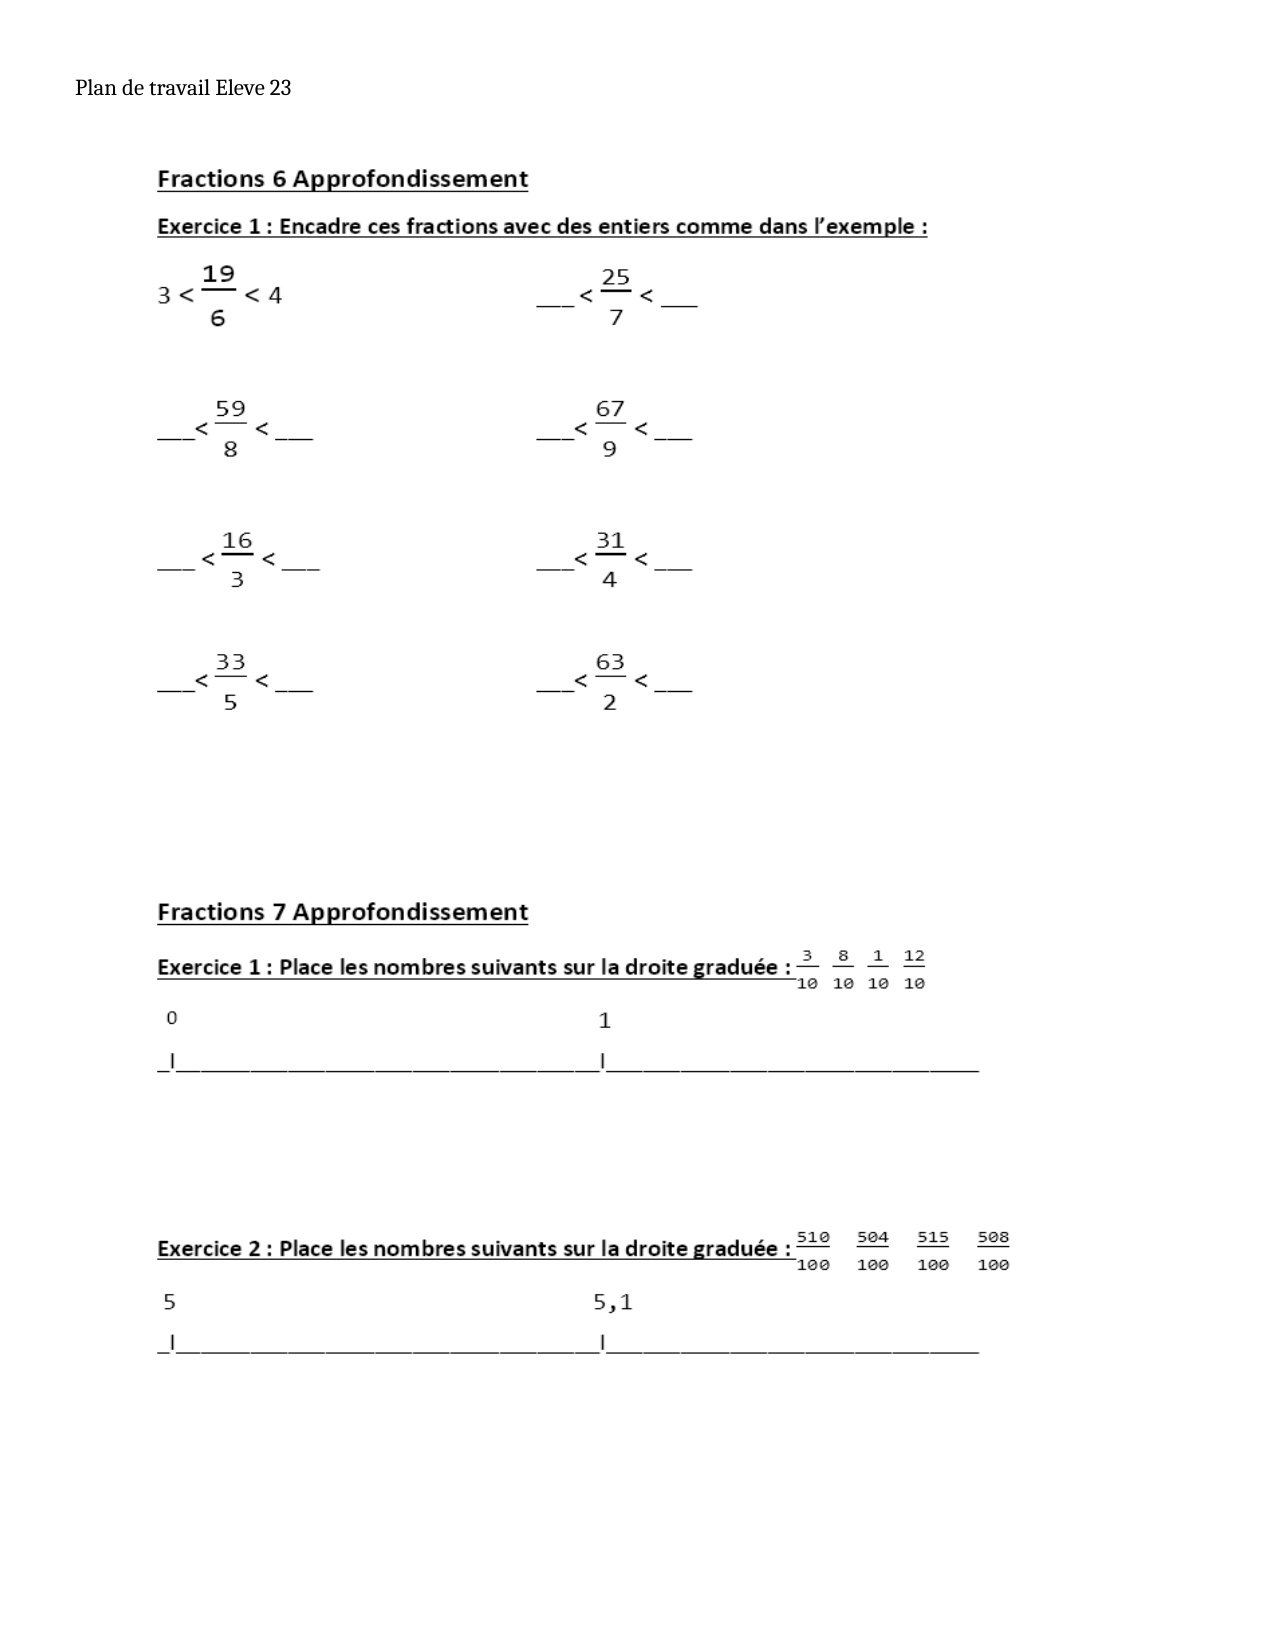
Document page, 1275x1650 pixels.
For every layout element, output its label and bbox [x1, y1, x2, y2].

picture [93, 834, 1157, 1544]
picture [93, 101, 1157, 810]
